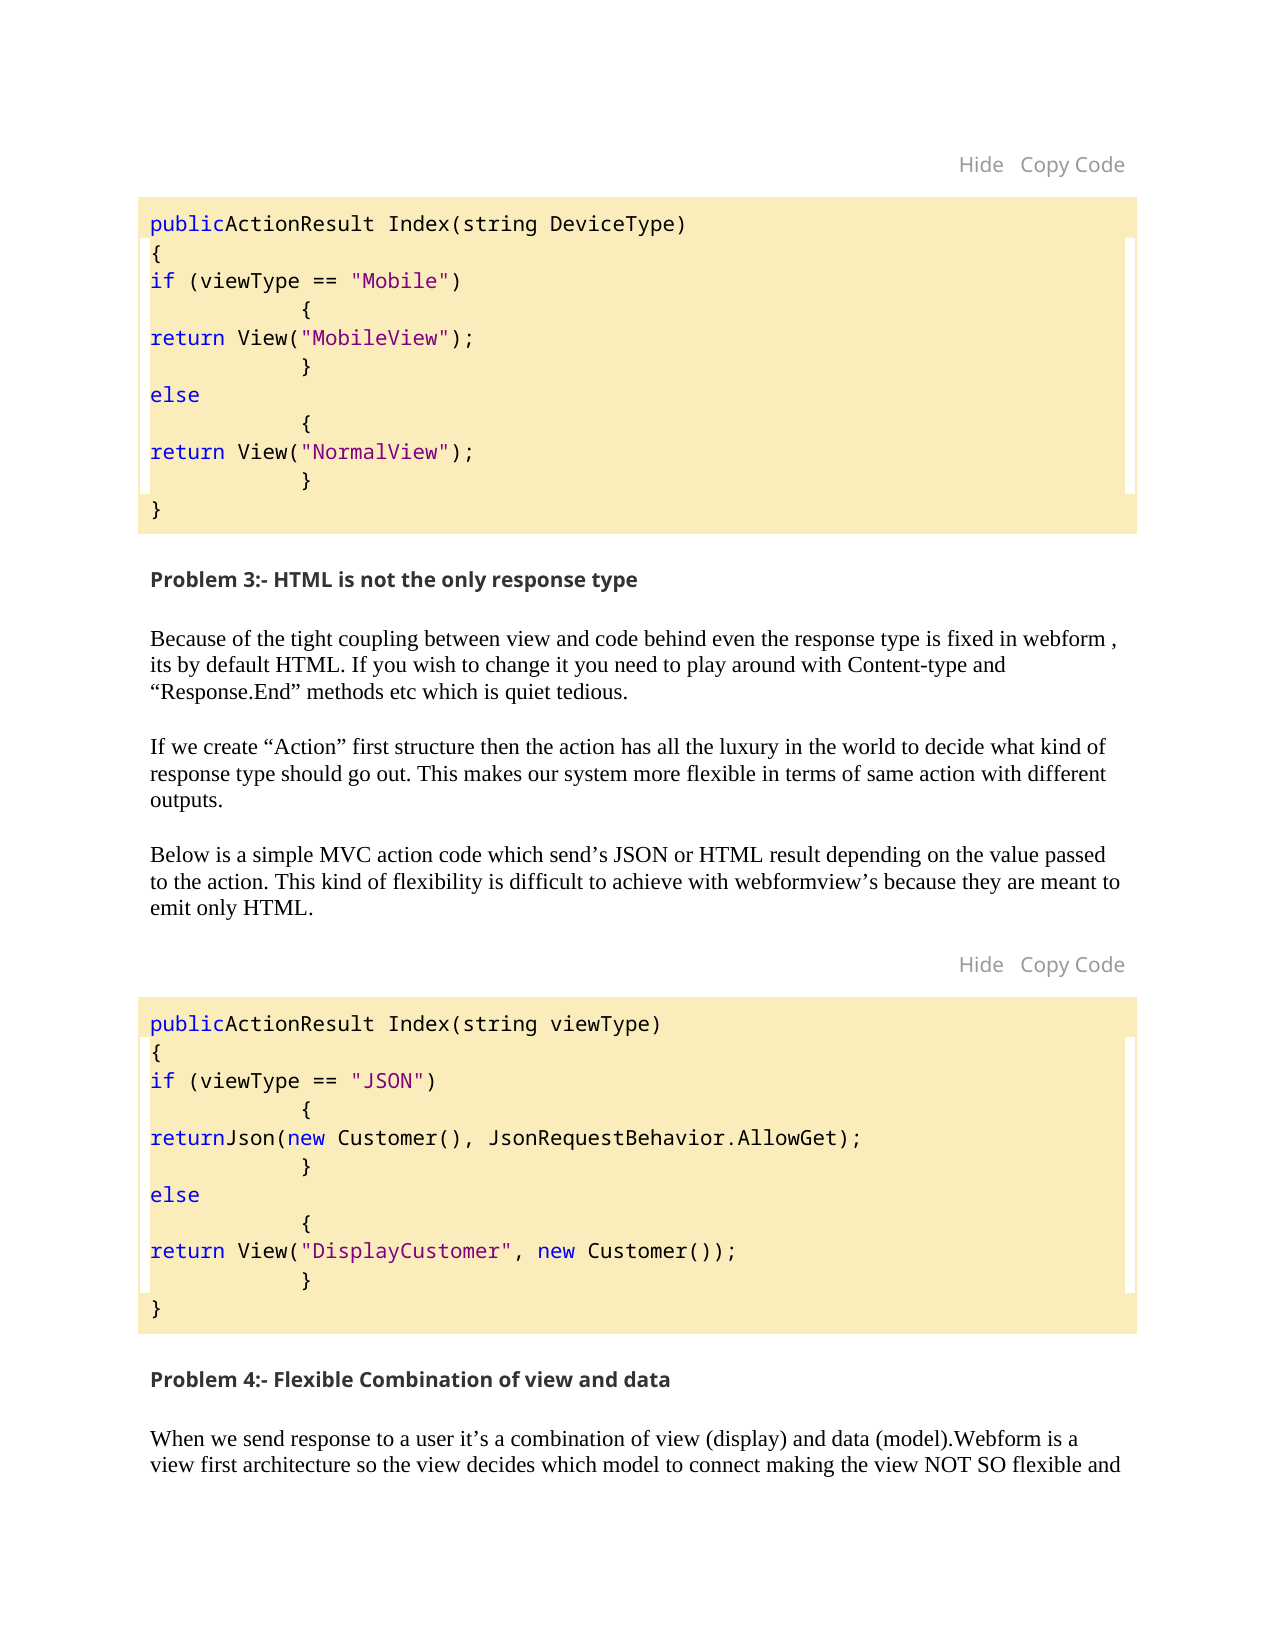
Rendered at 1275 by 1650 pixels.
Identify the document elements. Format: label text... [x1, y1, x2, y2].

text Hide Copy Code [150, 150, 1125, 178]
text Below is a simple MVC action code which send’s JSON or HTML result depending on the value passed to the action. This kind of flexibility is difficult to achieve with webformview’s because they are meant to emit only HTML. [150, 842, 1125, 921]
text } [150, 465, 1125, 482]
text { [150, 1094, 1125, 1123]
text } [150, 1151, 1125, 1180]
text { [150, 294, 1125, 323]
text returnJson(new Customer(), JsonRequestBehavior.AllowGet); [150, 1123, 1125, 1151]
text } [150, 1265, 1125, 1281]
text { [150, 1037, 1125, 1066]
text } [140, 1281, 1135, 1332]
text publicActionResult Index(string DeviceType) [140, 199, 1135, 238]
text { [150, 238, 1125, 266]
text Because of the tight coupling between view and code behind even the response type is fixed in webform , its by default HTML. If you wish to change it you need to play around with Content-type and “Response.End” methods etc which is quiet tedious. [150, 625, 1125, 704]
text } [150, 351, 1125, 380]
text return View("NormalView"); [150, 437, 1125, 465]
text If we create “Action” first structure then the action has all the luxury in the world to decide what kind of response type should go out. This makes our system more flexible in terms of same action with different outputs. [150, 733, 1125, 812]
text if (viewType == "JSON") [150, 1066, 1125, 1094]
text return View("DisplayCustomer", new Customer()); [150, 1237, 1125, 1265]
text { [150, 1208, 1125, 1237]
text if (viewType == "Mobile") [150, 266, 1125, 294]
text Problem 3:- HTML is not the only response type [150, 565, 1125, 594]
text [150, 1425, 1125, 1478]
text Hide Copy Code [150, 950, 1125, 978]
text return View("MobileView"); [150, 323, 1125, 351]
text Problem 4:- Flexible Combination of view and data [150, 1365, 1125, 1393]
text else [150, 380, 1125, 408]
text { [150, 408, 1125, 437]
text publicActionResult Index(string viewType) [140, 999, 1135, 1037]
text else [150, 1180, 1125, 1208]
text } [140, 482, 1135, 533]
